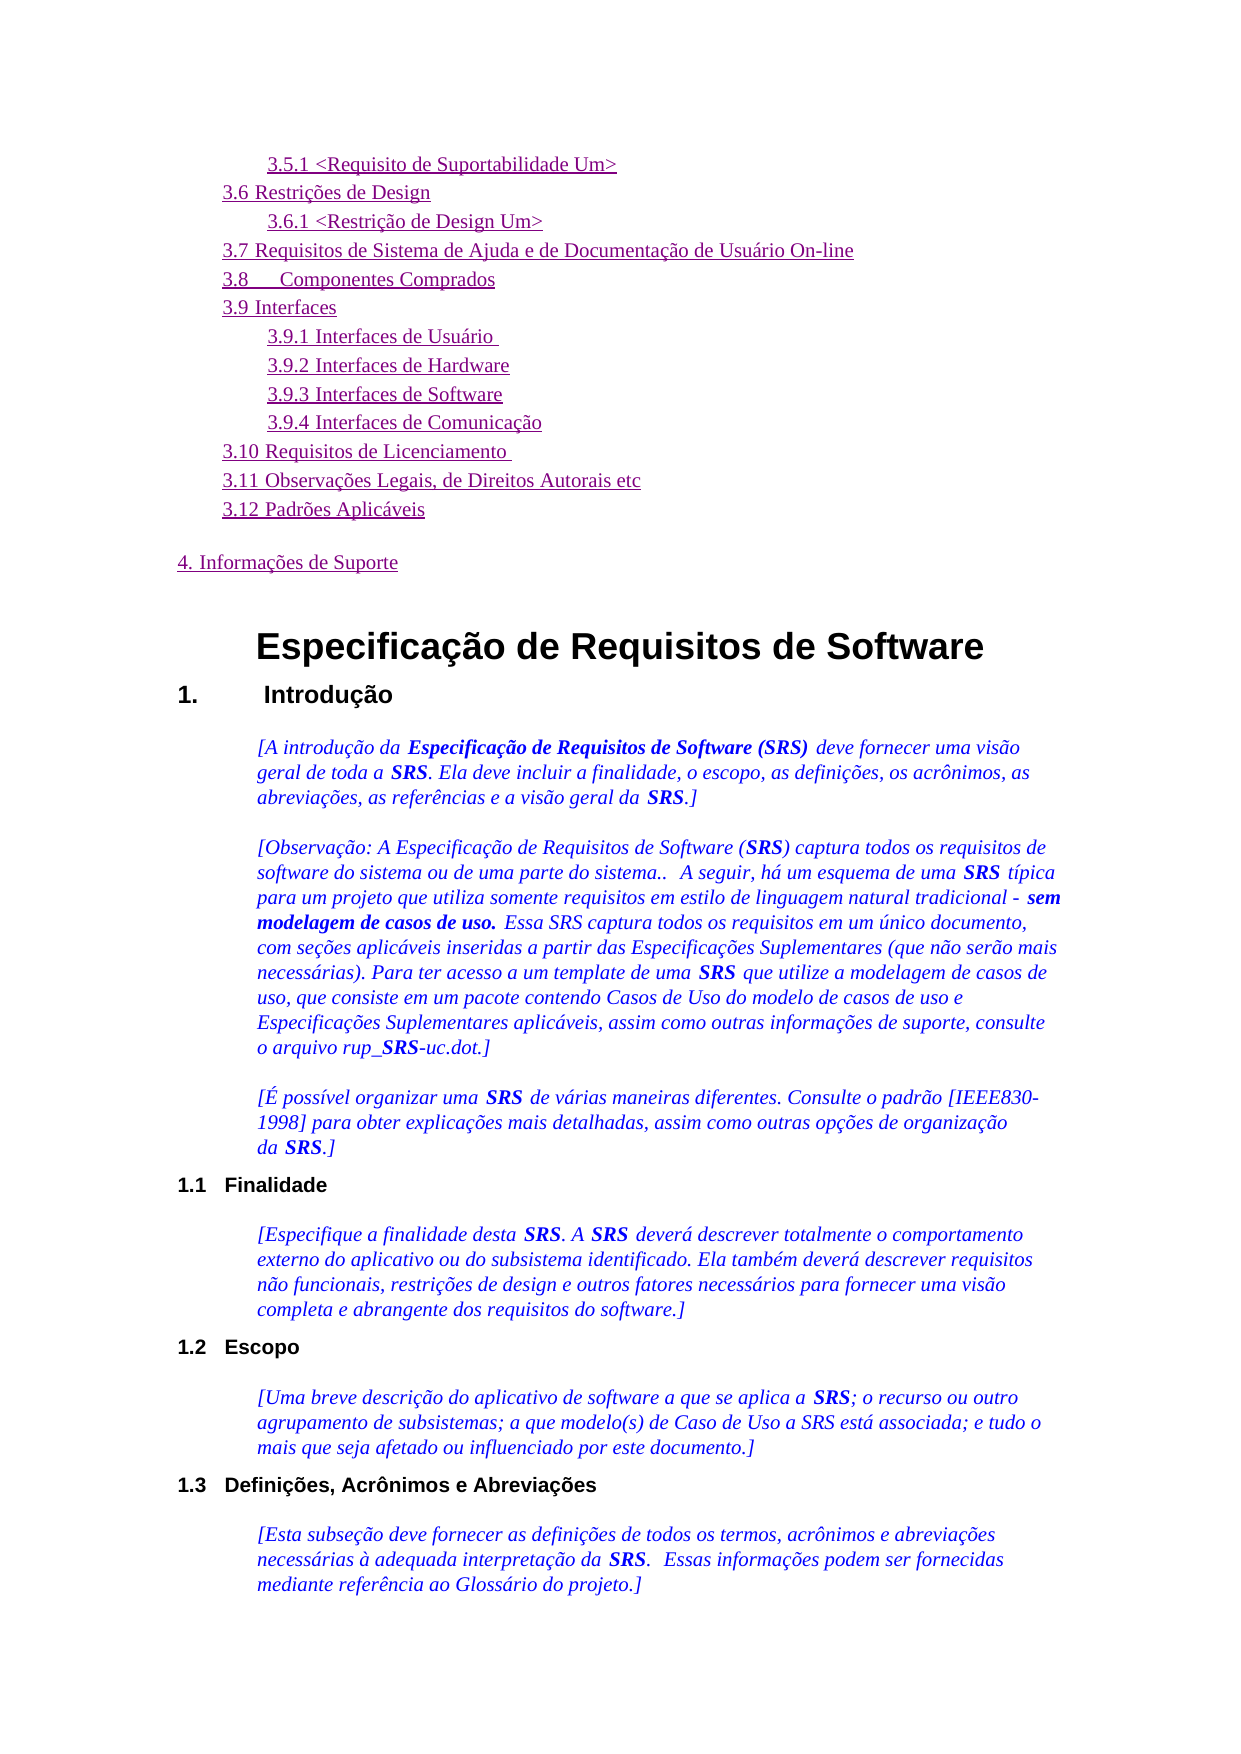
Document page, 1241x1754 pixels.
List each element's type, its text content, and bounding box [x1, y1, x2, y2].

text 3.6.1 <Restrição de Design Um> [267, 205, 1063, 234]
text 1.2 Escopo [177, 1334, 1063, 1359]
text 1. Introdução [177, 680, 1063, 709]
text 3.9.2 Interfaces de Hardware [267, 349, 1063, 378]
text 4. Informações de Suporte [177, 546, 988, 575]
text 3.8 Componentes Comprados [222, 263, 988, 291]
text [Especifique a finalidade desta SRS. A SRS deverá descrever totalmente o comportamento externo do aplicativo ou do subsistema identificado. Ela também deverá descrever requisitos não funcionais, restrições de design e outros fatores necessários para fornecer uma visão completa e abrangente dos requisitos do software.] [257, 1221, 1063, 1321]
text 3.9.1 Interfaces de Usuário [267, 320, 1063, 349]
text 1.1 Finalidade [177, 1171, 1063, 1196]
text 3.12 Padrões Aplicáveis [222, 493, 988, 521]
text 3.5.1 <Requisito de Suportabilidade Um> [267, 148, 1063, 176]
text 3.9.3 Interfaces de Software [267, 378, 1063, 406]
text 3.11 Observações Legais, de Direitos Autorais etc [222, 464, 988, 493]
text 3.10 Requisitos de Licenciamento [222, 435, 988, 464]
text 3.9 Interfaces [222, 291, 988, 320]
text [A introdução da Especificação de Requisitos de Software (SRS) deve fornecer uma visão geral de toda a SRS. Ela deve incluir a finalidade, o escopo, as definições, os acrônimos, as abreviações, as referências e a visão geral da SRS.] [257, 734, 1063, 809]
text [Uma breve descrição do aplicativo de software a que se aplica a SRS; o recurso ou outro agrupamento de subsistemas; a que modelo(s) de Caso de Uso a SRS está associada; e tudo o mais que seja afetado ou influenciado por este documento.] [257, 1384, 1063, 1459]
text [Observação: A Especificação de Requisitos de Software (SRS) captura todos os requisitos de software do sistema ou de uma parte do sistema.. A seguir, há um esquema de uma SRS típica para um projeto que utiliza somente requisitos em estilo de linguagem natural tradicional - sem modelagem de casos de uso. Essa SRS captura todos os requisitos em um único documento, com seções aplicáveis inseridas a partir das Especificações Suplementares (que não serão mais necessárias). Para ter acesso a um template de uma SRS que utilize a modelagem de casos de uso, que consiste em um pacote contendo Casos de Uso do modelo de casos de uso e Especificações Suplementares aplicáveis, assim como outras informações de suporte, consulte o arquivo rup_SRS-uc.dot.] [257, 834, 1063, 1059]
text 3.9.4 Interfaces de Comunicação [267, 406, 1063, 435]
text Especificação de Requisitos de Software [177, 581, 1063, 668]
text [É possível organizar uma SRS de várias maneiras diferentes. Consulte o padrão [IEEE830-1998] para obter explicações mais detalhadas, assim como outras opções de organização da SRS.] [257, 1084, 1063, 1159]
text 1.3 Definições, Acrônimos e Abreviações [177, 1471, 1063, 1496]
text 3.6 Restrições de Design [222, 176, 988, 205]
text [Esta subseção deve fornecer as definições de todos os termos, acrônimos e abreviações necessárias à adequada interpretação da SRS. Essas informações podem ser fornecidas mediante referência ao Glossário do projeto.] [257, 1521, 1063, 1596]
text 3.7 Requisitos de Sistema de Ajuda e de Documentação de Usuário On-line [222, 234, 988, 263]
